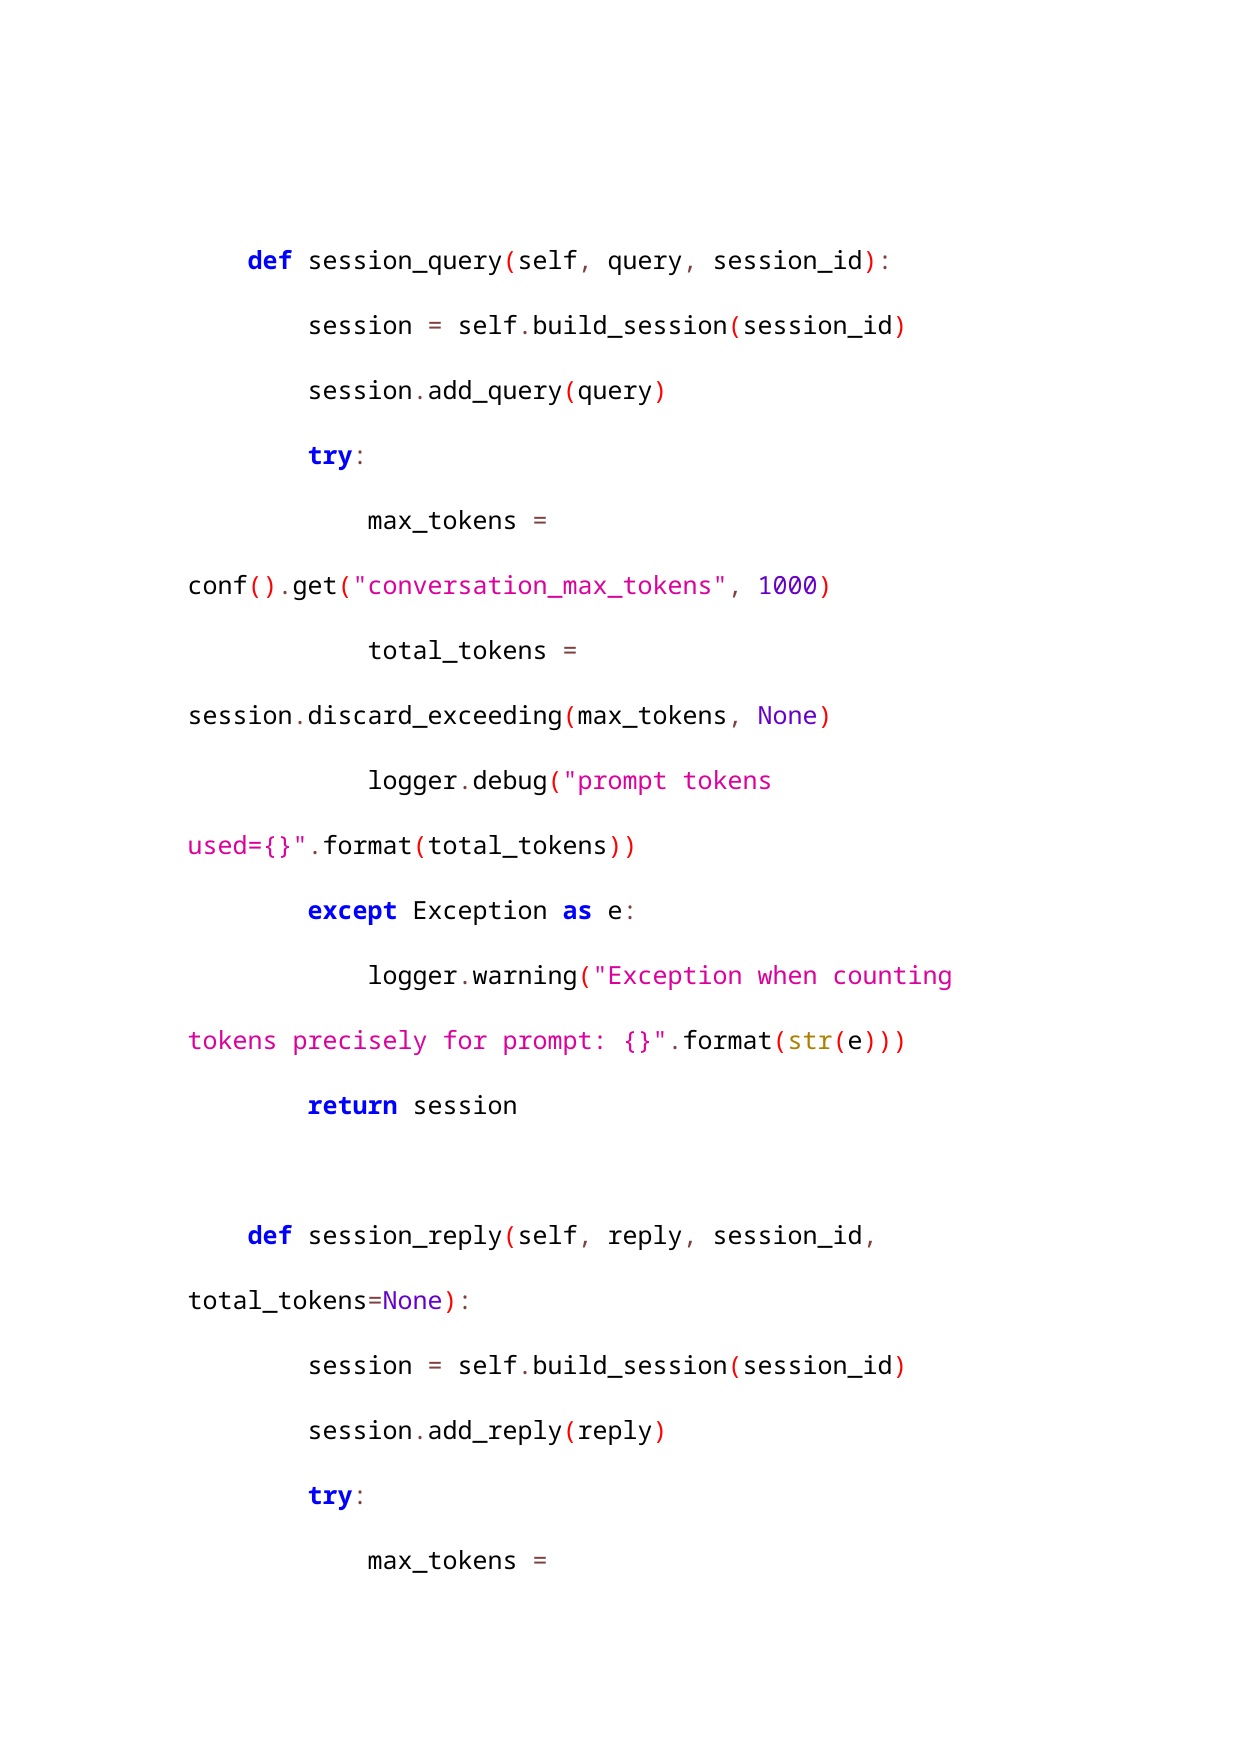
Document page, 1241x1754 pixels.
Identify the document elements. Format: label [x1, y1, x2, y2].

text [187, 162, 1053, 1592]
